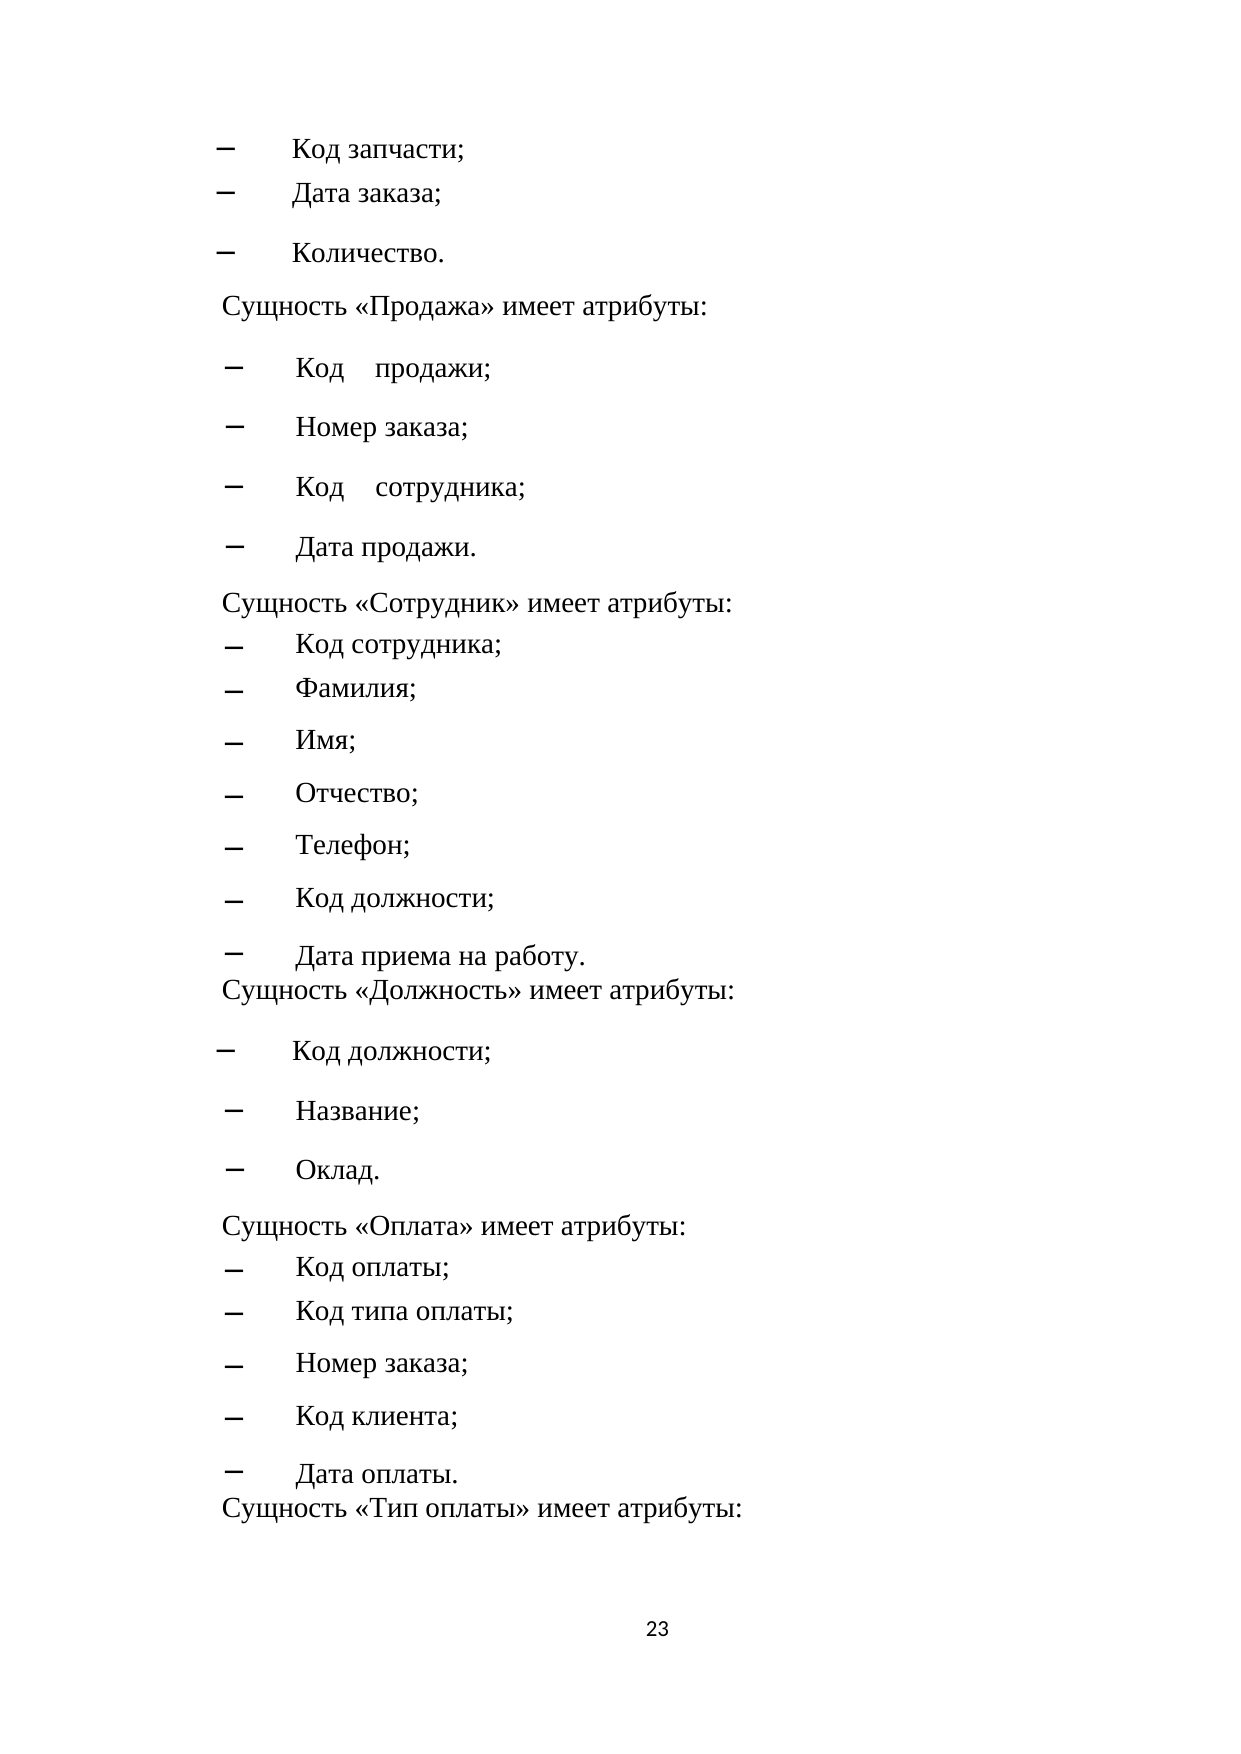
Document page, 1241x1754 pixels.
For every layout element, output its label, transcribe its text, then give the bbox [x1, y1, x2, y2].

table_cell Имя; [295, 719, 593, 771]
table_cell Отчество; [295, 771, 593, 823]
table_cell − [222, 771, 295, 823]
table_cell − [222, 1394, 295, 1446]
table_cell Фамилия; [295, 666, 593, 718]
table_cell − [222, 1446, 295, 1490]
text − Код запчасти; [148, 128, 1167, 167]
table_cell Код должности; [295, 876, 593, 928]
table_header − [222, 622, 295, 666]
text − Код сотрудника; − Дата продажи. [222, 465, 526, 565]
table_cell Код клиента; [295, 1394, 521, 1446]
text − Код должности; [148, 1029, 1167, 1069]
table_cell Номер заказа; [295, 1341, 521, 1393]
table_cell − [222, 876, 295, 928]
table_header − [222, 1245, 295, 1289]
table_cell Дата оплаты. [295, 1446, 521, 1490]
text Сущность «Сотрудник» имеет атрибуты: [222, 586, 1167, 619]
text − Код продажи; − Номер заказа; [222, 346, 491, 445]
text Сущность «Оплата» имеет атрибуты: [222, 1208, 1167, 1242]
table_cell Код типа оплаты; [295, 1289, 521, 1341]
table_cell Дата приема на работу. [295, 928, 593, 972]
text Сущность «Должность» имеет атрибуты: [222, 972, 1167, 1006]
text Сущность «Продажа» имеет атрибуты: [222, 288, 1167, 322]
table_cell − [222, 719, 295, 771]
table_cell − [222, 666, 295, 718]
table_cell − [222, 928, 295, 972]
table_header Код оплаты; [295, 1245, 521, 1289]
table_cell Телефон; [295, 823, 593, 876]
table_header Код сотрудника; [295, 622, 593, 666]
text − Количество. [148, 231, 1167, 271]
text Сущность «Тип оплаты» имеет атрибуты: [222, 1490, 1167, 1523]
table_cell − [222, 1341, 295, 1393]
table_cell − [222, 823, 295, 876]
table_cell − [222, 1289, 295, 1341]
text − Дата заказа; [148, 171, 1167, 211]
text − Название; − Оклад. [222, 1089, 443, 1188]
